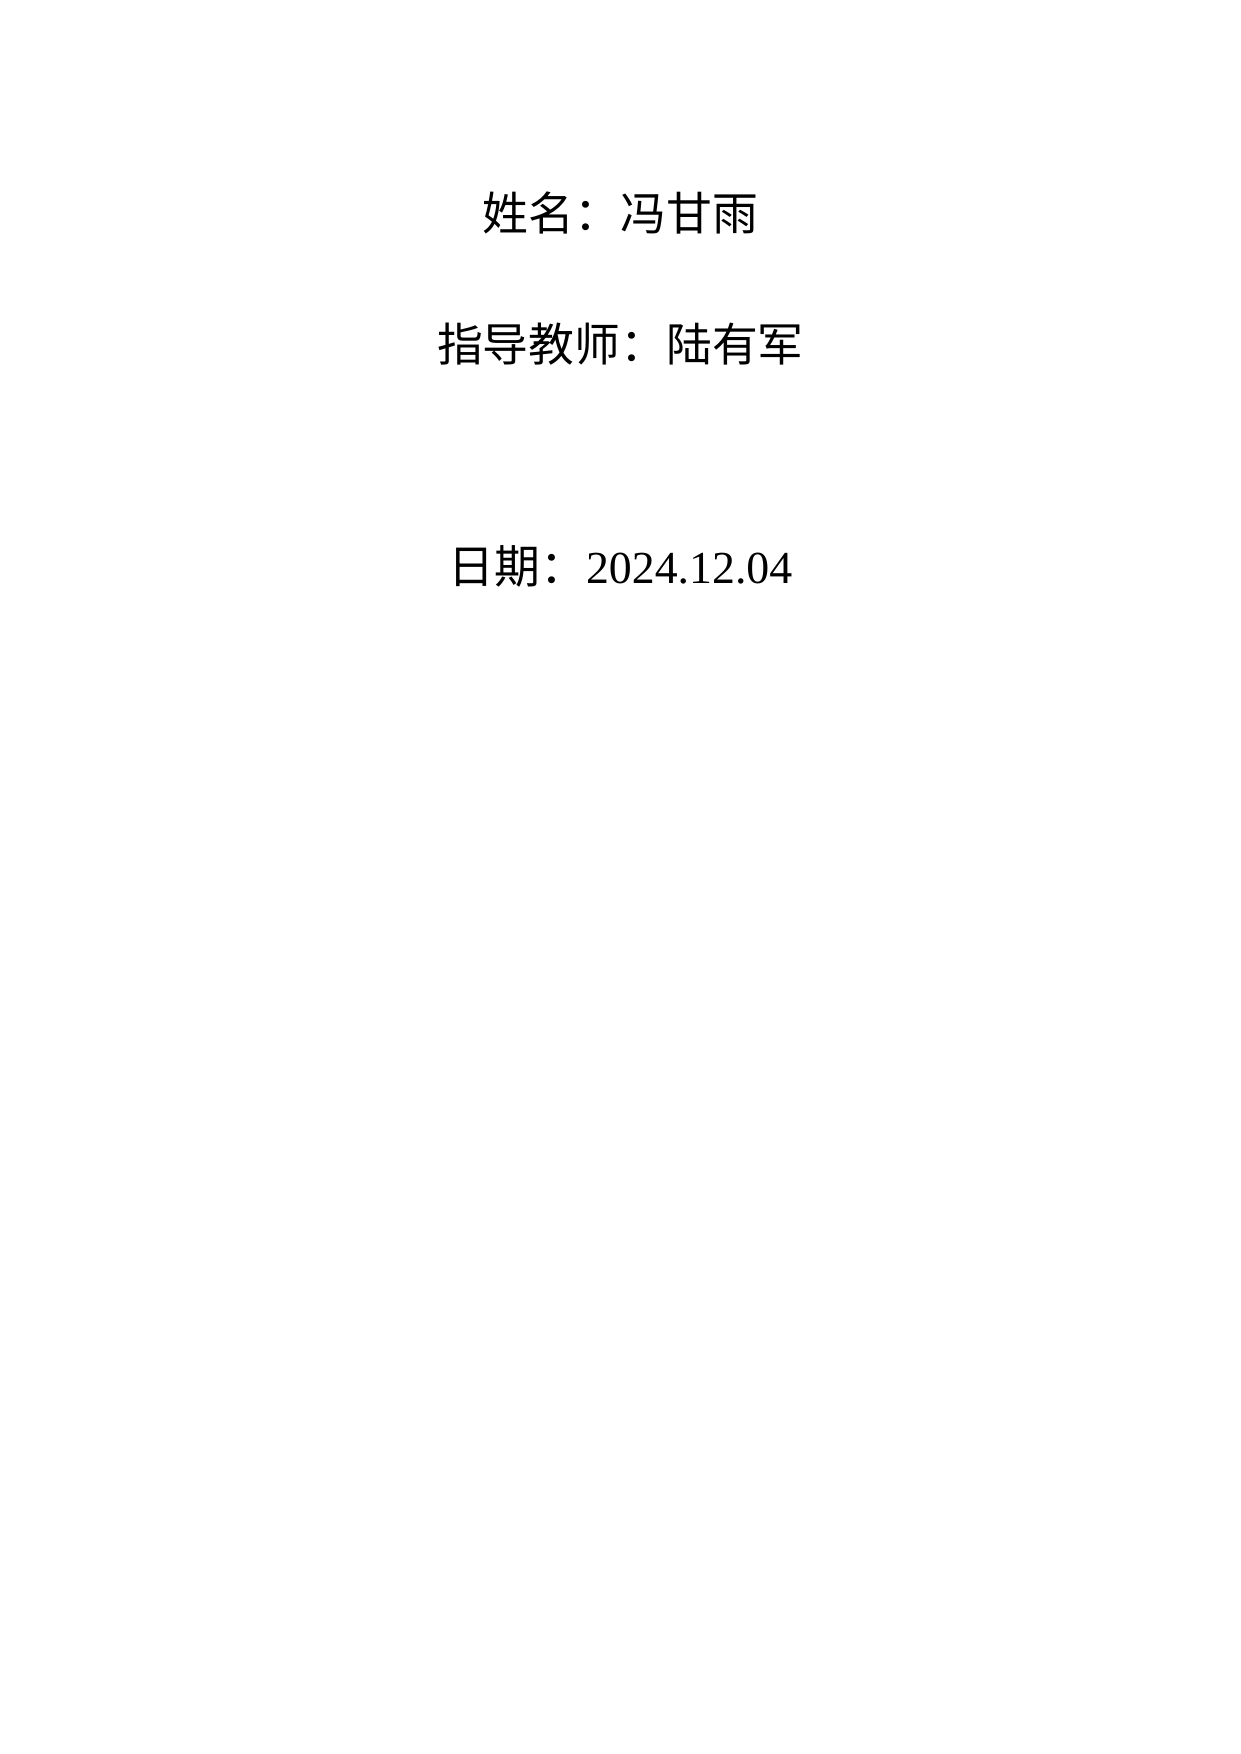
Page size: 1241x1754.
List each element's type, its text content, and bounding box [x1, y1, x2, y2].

text 日期：2024.12.04 [187, 514, 1053, 612]
text 姓名：冯甘雨 [187, 162, 1053, 259]
text 指导教师：陆有军 [187, 293, 1053, 390]
